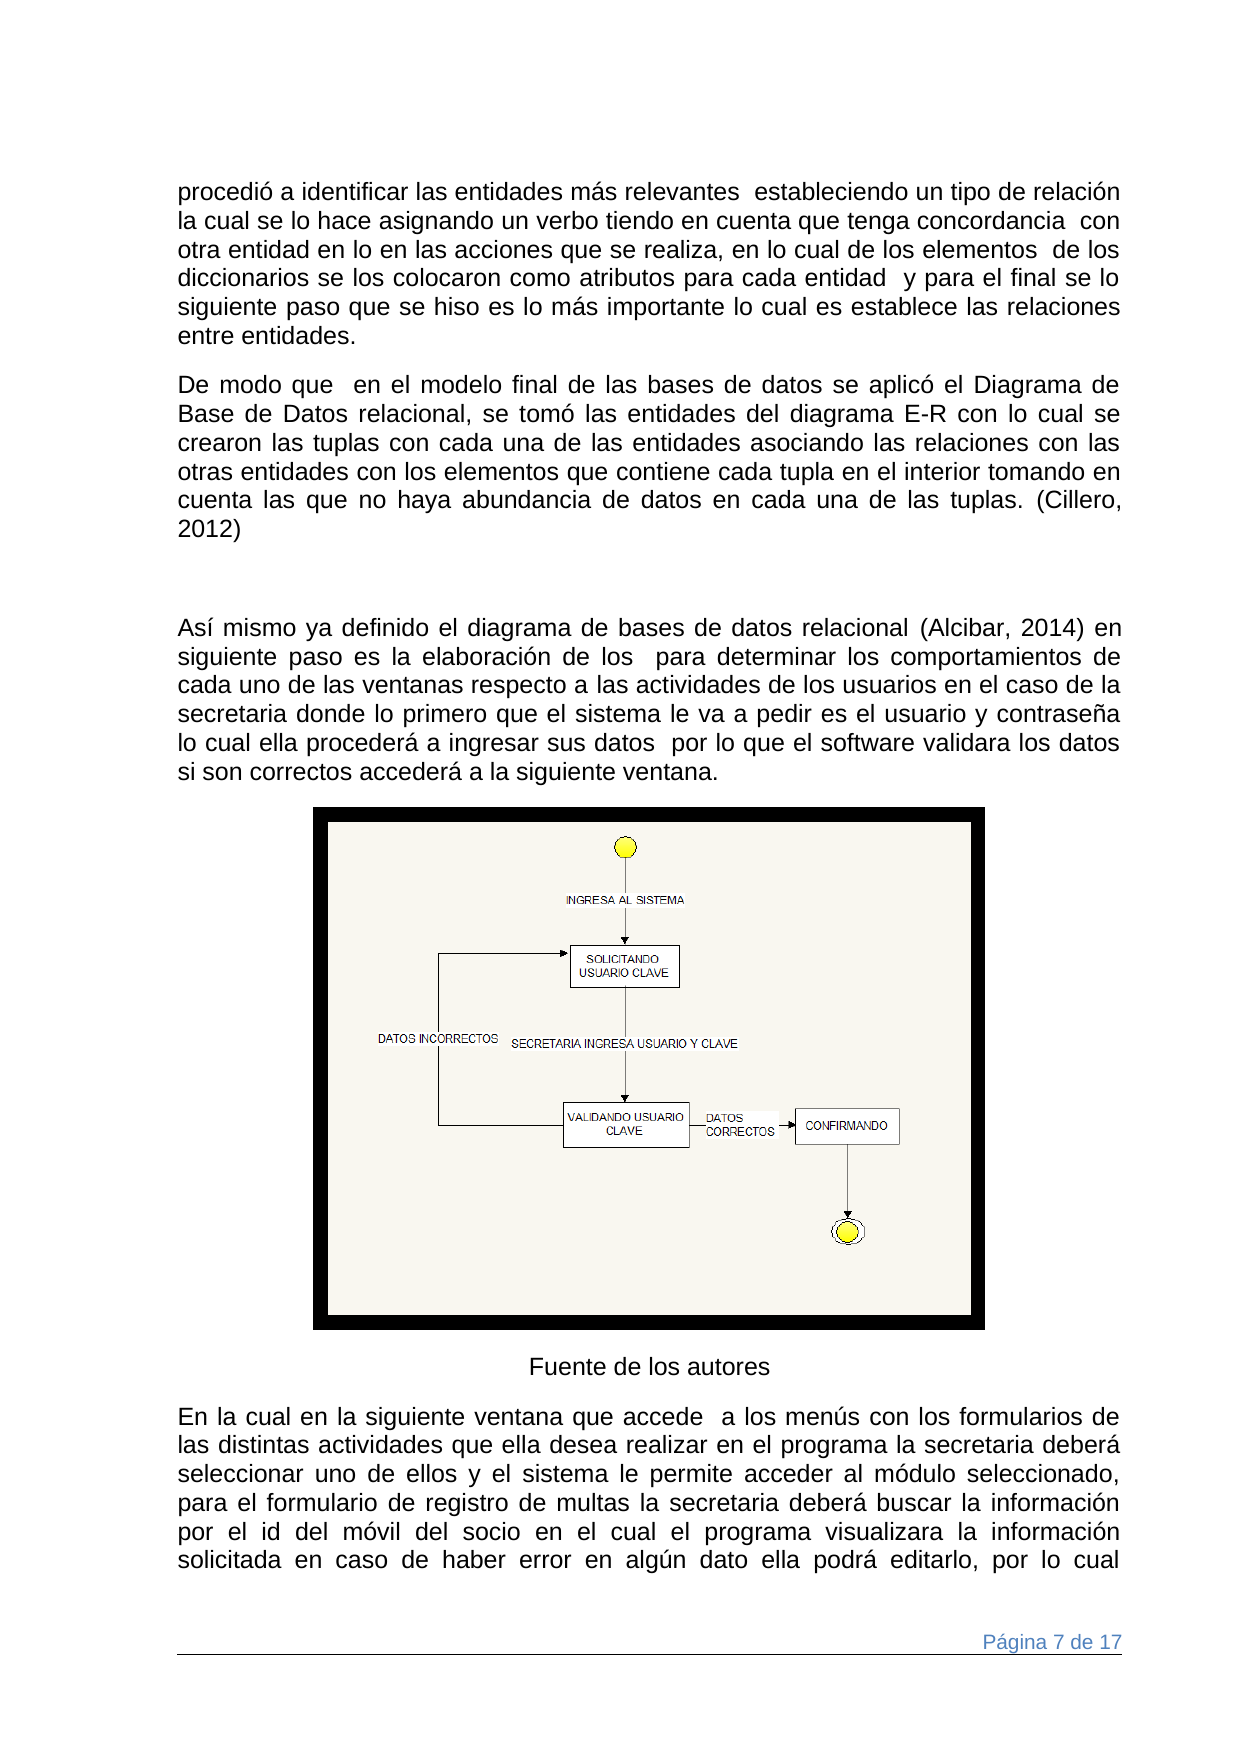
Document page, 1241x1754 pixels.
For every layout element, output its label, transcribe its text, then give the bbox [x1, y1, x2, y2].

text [177, 1402, 1122, 1574]
text De modo que en el modelo final de las bases de datos se aplicó el Diagrama de Base de Datos relacional, se tomó las entidades del diagrama E-R con lo cual se crearon las tuplas con cada una de las entidades asociando las relaciones con las otras entidades con los elementos que contiene cada tupla en el interior tomando en cuenta las que no haya abundancia de datos en cada una de las tuplas. [177, 371, 1122, 543]
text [177, 177, 1122, 350]
text Así mismo ya definido el diagrama de bases de datos relacional en siguiente paso es la elaboración de los para determinar los comportamientos de cada uno de las ventanas respecto a las actividades de los usuarios en el caso de la secretaria donde lo primero que el sistema le va a pedir es el usuario y contraseña lo cual ella procederá a ingresar sus datos por lo que el software validara los datos si son correctos accederá a la siguiente ventana. [177, 613, 1122, 785]
text Fuente de los autores [177, 1352, 1122, 1381]
picture [328, 822, 971, 1315]
